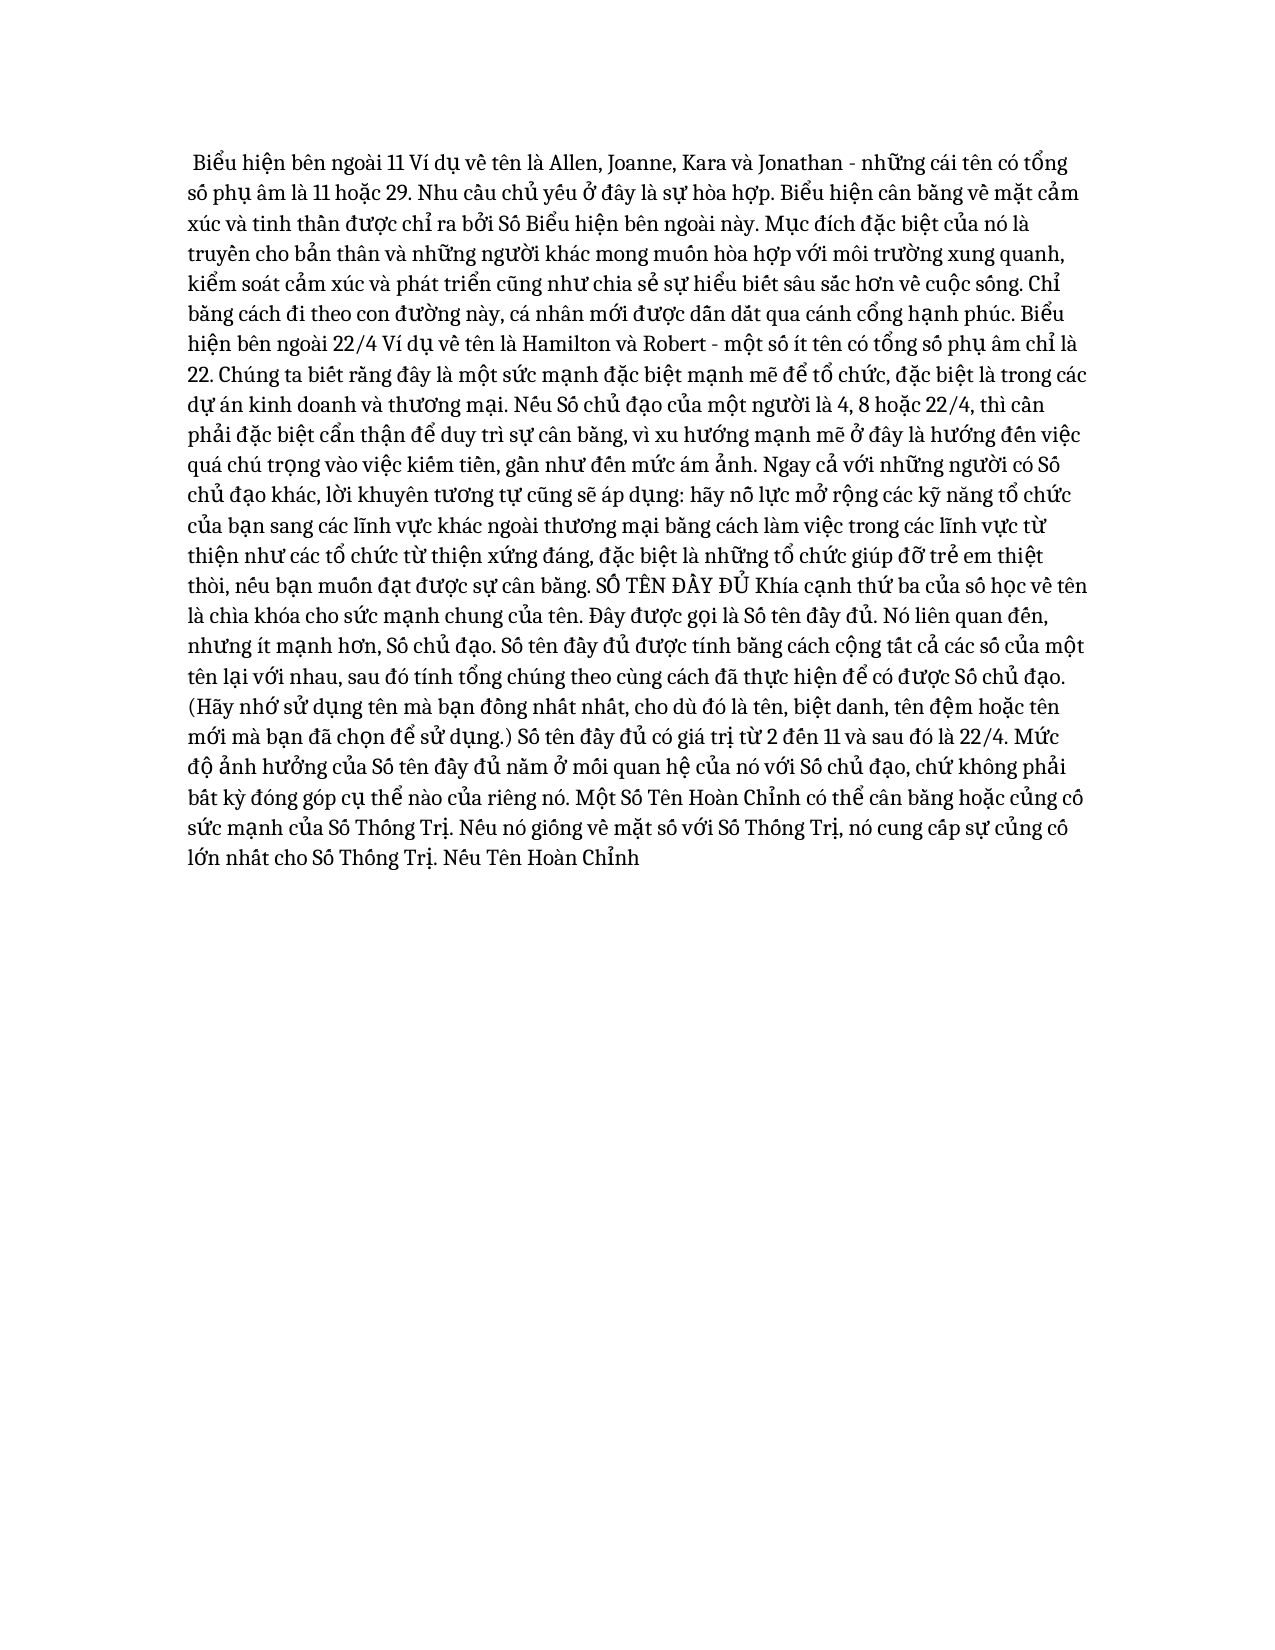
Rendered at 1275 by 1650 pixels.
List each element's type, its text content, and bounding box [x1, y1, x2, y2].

text Biểu hiện bên ngoài 11 Ví dụ về tên là Allen, Joanne, Kara và Jonathan - những cái tên có tổng số phụ âm là 11 hoặc 29. Nhu cầu chủ yếu ở đây là sự hòa hợp. Biểu hiện cân bằng về mặt cảm xúc và tinh thần được chỉ ra bởi Số Biểu hiện bên ngoài này. Mục đích đặc biệt của nó là truyền cho bản thân và những người khác mong muốn hòa hợp với môi trường xung quanh, kiểm soát cảm xúc và phát triển cũng như chia sẻ sự hiểu biết sâu sắc hơn về cuộc sống. Chỉ bằng cách đi theo con đường này, cá nhân mới được dẫn dắt qua cánh cổng hạnh phúc. Biểu hiện bên ngoài 22/4 Ví dụ về tên là Hamilton và Robert - một số ít tên có tổng số phụ âm chỉ là 22. Chúng ta biết rằng đây là một sức mạnh đặc biệt mạnh mẽ để tổ chức, đặc biệt là trong các dự án kinh doanh và thương mại. Nếu Số chủ đạo của một người là 4, 8 hoặc 22/4, thì cần phải đặc biệt cẩn thận để duy trì sự cân bằng, vì xu hướng mạnh mẽ ở đây là hướng đến việc quá chú trọng vào việc kiếm tiền, gần như đến mức ám ảnh. Ngay cả với những người có Số chủ đạo khác, lời khuyên tương tự cũng sẽ áp dụng: hãy nỗ lực mở rộng các kỹ năng tổ chức của bạn sang các lĩnh vực khác ngoài thương mại bằng cách làm việc trong các lĩnh vực từ thiện như các tổ chức từ thiện xứng đáng, đặc biệt là những tổ chức giúp đỡ trẻ em thiệt thòi, nếu bạn muốn đạt được sự cân bằng. SỐ TÊN ĐẦY ĐỦ Khía cạnh thứ ba của số học về tên là chìa khóa cho sức mạnh chung của tên. Đây được gọi là Số tên đầy đủ. Nó liên quan đến, nhưng ít mạnh hơn, Số chủ đạo. Số tên đầy đủ được tính bằng cách cộng tất cả các số của một tên lại với nhau, sau đó tính tổng chúng theo cùng cách đã thực hiện để có được Số chủ đạo. (Hãy nhớ sử dụng tên mà bạn đồng nhất nhất, cho dù đó là tên, biệt danh, tên đệm hoặc tên mới mà bạn đã chọn để sử dụng.) Số tên đầy đủ có giá trị từ 2 đến 11 và sau đó là 22/4. Mức độ ảnh hưởng của Số tên đầy đủ nằm ở mối quan hệ của nó với Số chủ đạo, chứ không phải bất kỳ đóng góp cụ thể nào của riêng nó. Một Số Tên Hoàn Chỉnh có thể cân bằng hoặc củng cố sức mạnh của Số Thống Trị. Nếu nó giống về mặt số với Số Thống Trị, nó cung cấp sự củng cố lớn nhất cho Số Thống Trị. Nếu Tên Hoàn Chỉnh [187, 150, 1087, 871]
